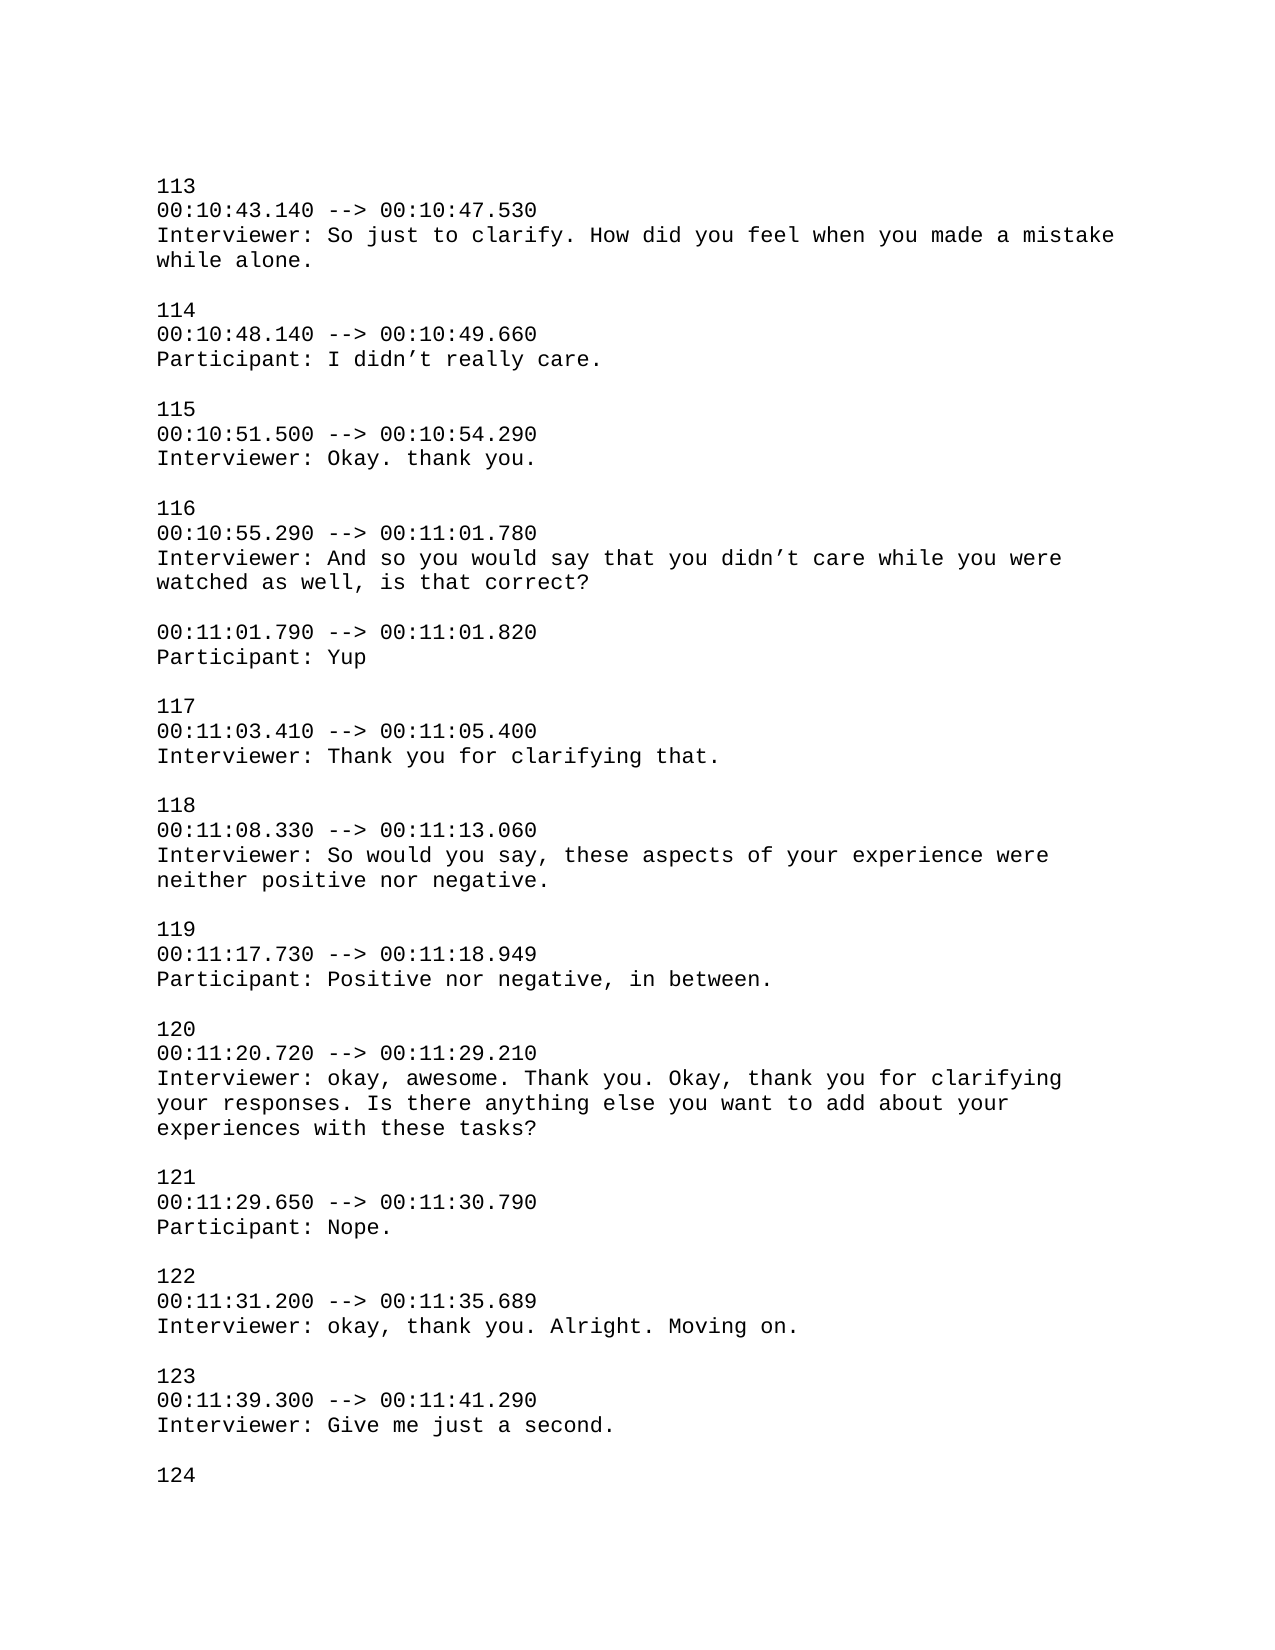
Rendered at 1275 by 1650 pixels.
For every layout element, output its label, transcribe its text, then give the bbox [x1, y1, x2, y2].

text 00:10:51.500 --> 00:10:54.290 [156, 423, 1118, 447]
text 00:11:01.790 --> 00:11:01.820 [156, 621, 1118, 646]
text 123 [156, 1365, 1118, 1389]
text 120 [156, 1018, 1118, 1042]
text 00:11:03.410 --> 00:11:05.400 [156, 720, 1118, 745]
text Interviewer: Okay. thank you. [156, 447, 1118, 472]
text 122 [156, 1266, 1118, 1290]
text 119 [156, 918, 1118, 943]
text Interviewer: So just to clarify. How did you feel when you made a mistake while alone. [156, 224, 1118, 274]
text Interviewer: Give me just a second. [156, 1414, 1118, 1439]
text 116 [156, 497, 1118, 522]
text Interviewer: okay, thank you. Alright. Moving on. [156, 1315, 1118, 1340]
text Interviewer: And so you would say that you didn’t care while you were watched as well, is that correct? [156, 547, 1118, 596]
text Interviewer: okay, awesome. Thank you. Okay, thank you for clarifying your responses. Is there anything else you want to add about your experiences with these tasks? [156, 1067, 1118, 1142]
text 121 [156, 1166, 1118, 1191]
text 00:10:48.140 --> 00:10:49.660 [156, 323, 1118, 348]
text 117 [156, 695, 1118, 720]
text Participant: I didn’t really care. [156, 348, 1118, 373]
text 124 [156, 1464, 1118, 1489]
text 00:10:55.290 --> 00:11:01.780 [156, 522, 1118, 547]
text Participant: Positive nor negative, in between. [156, 968, 1118, 993]
text 113 [156, 175, 1118, 199]
text 114 [156, 299, 1118, 323]
text Interviewer: So would you say, these aspects of your experience were neither positive nor negative. [156, 844, 1118, 894]
text 00:10:43.140 --> 00:10:47.530 [156, 199, 1118, 224]
text Interviewer: Thank you for clarifying that. [156, 745, 1118, 770]
text 00:11:17.730 --> 00:11:18.949 [156, 943, 1118, 968]
text Participant: Nope. [156, 1216, 1118, 1241]
text 00:11:29.650 --> 00:11:30.790 [156, 1191, 1118, 1216]
text 115 [156, 398, 1118, 423]
text Participant: Yup [156, 646, 1118, 671]
text 00:11:20.720 --> 00:11:29.210 [156, 1042, 1118, 1067]
text 00:11:08.330 --> 00:11:13.060 [156, 819, 1118, 844]
text 00:11:39.300 --> 00:11:41.290 [156, 1389, 1118, 1414]
text 118 [156, 794, 1118, 819]
text 00:11:31.200 --> 00:11:35.689 [156, 1290, 1118, 1315]
